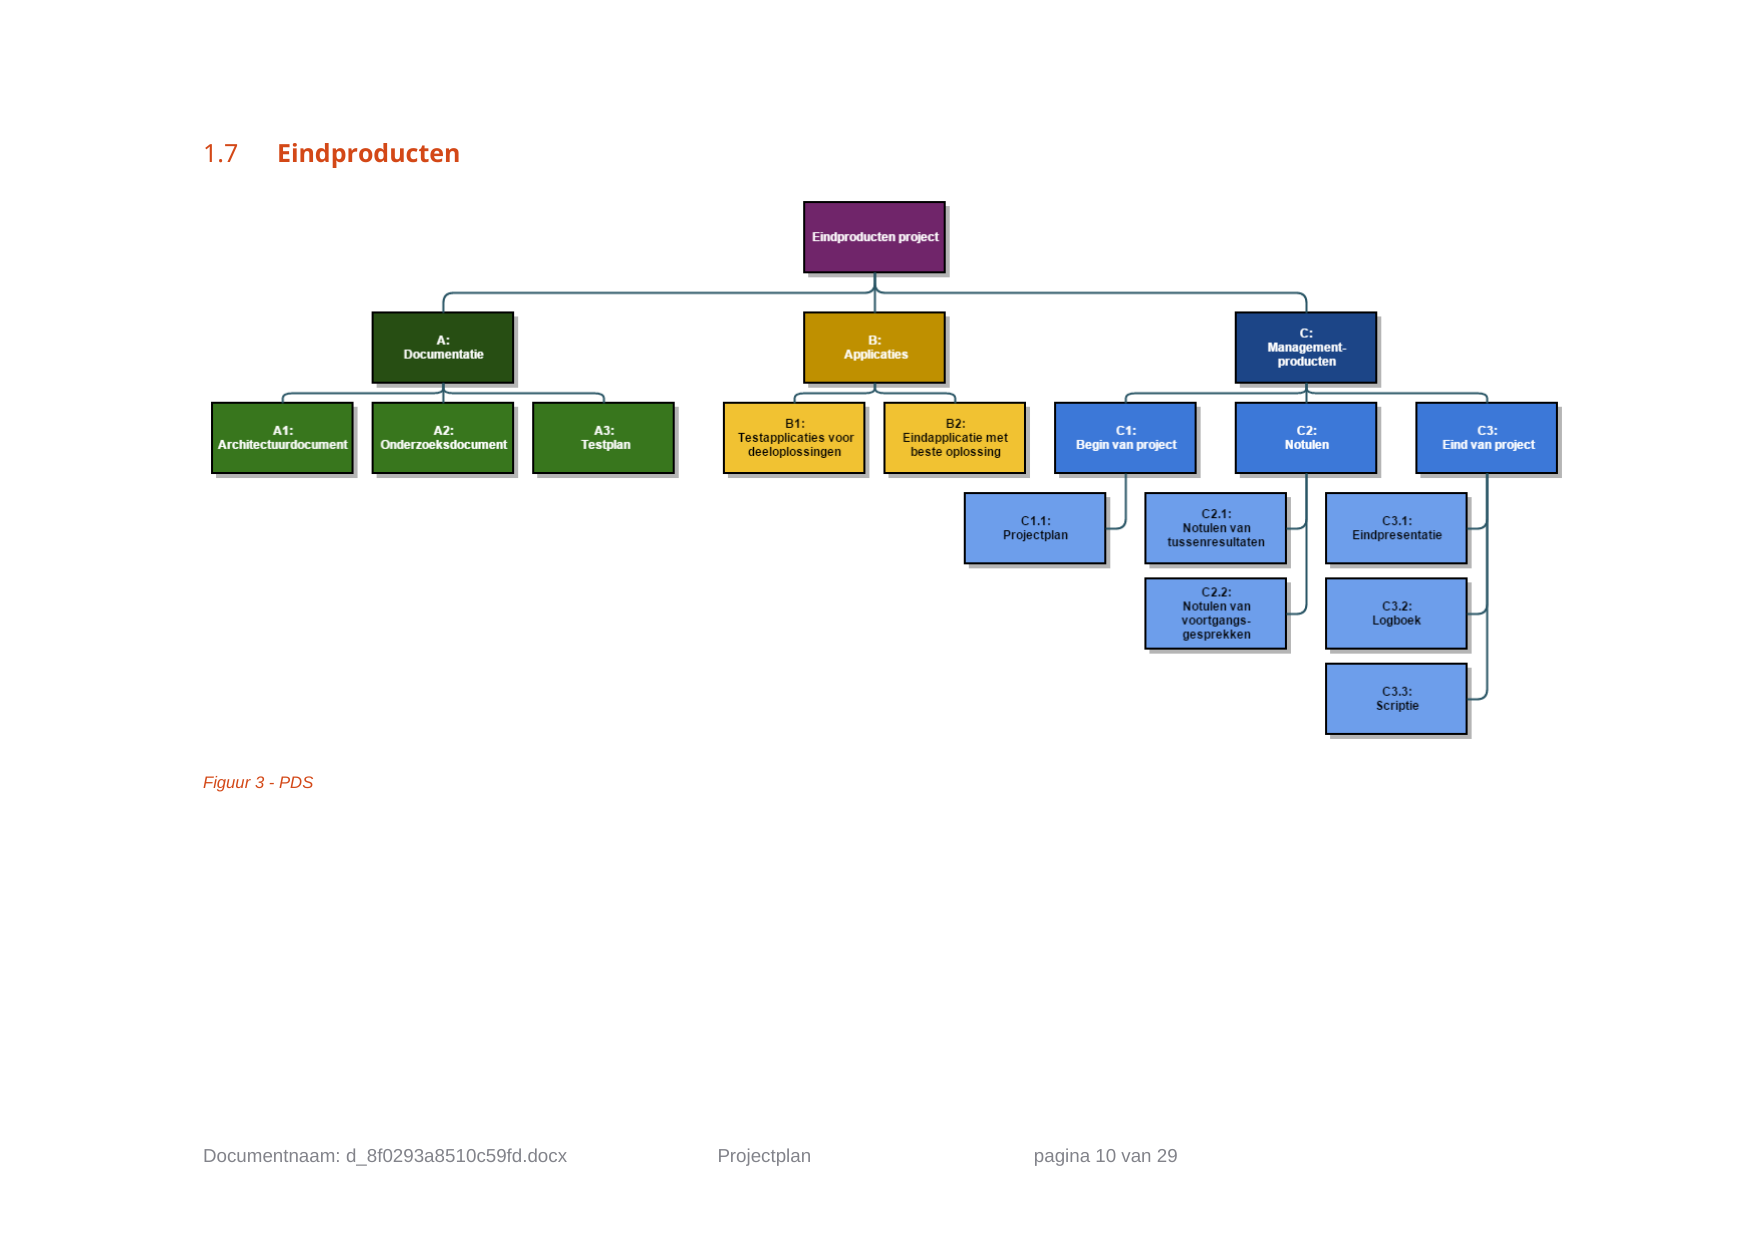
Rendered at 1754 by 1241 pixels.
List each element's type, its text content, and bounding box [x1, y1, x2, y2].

picture [202, 182, 1577, 754]
subtitle Eindproducten [203, 136, 1577, 170]
